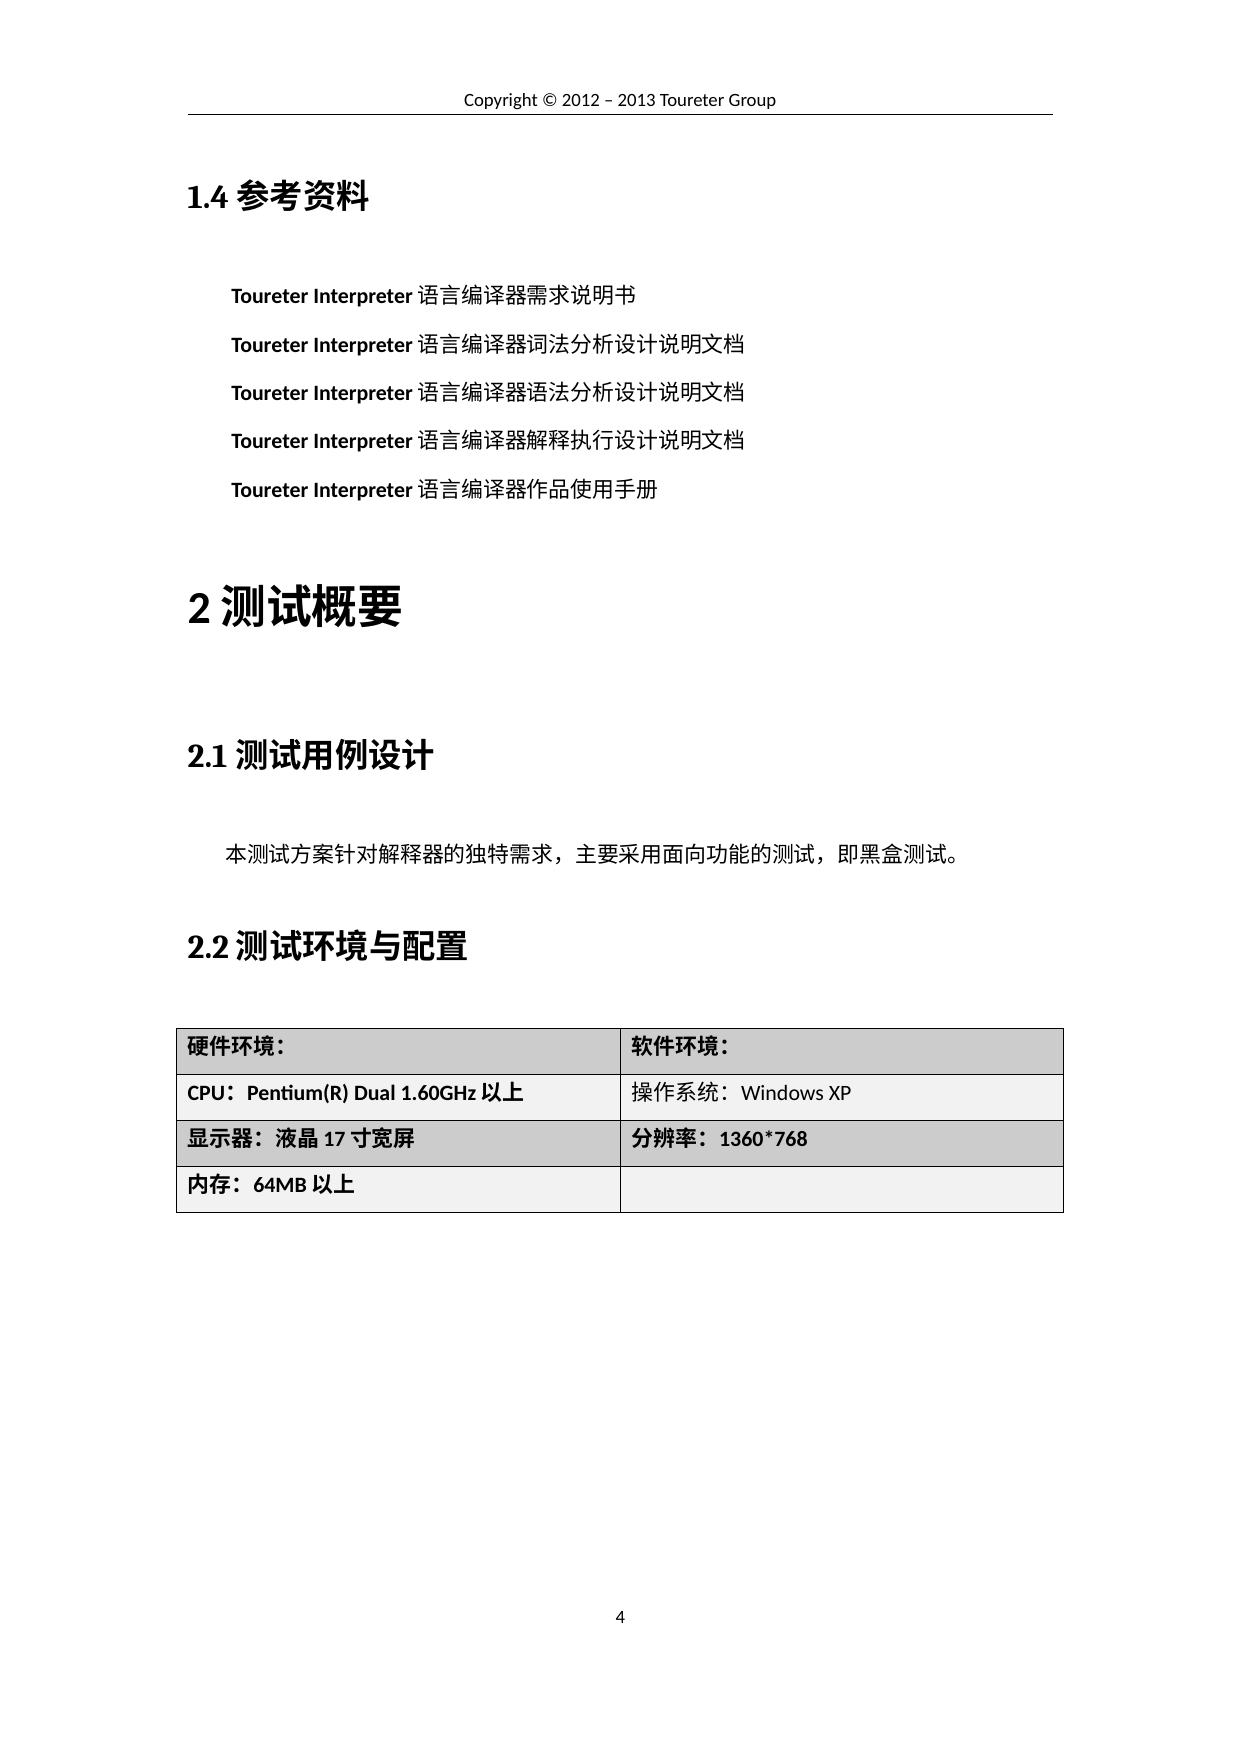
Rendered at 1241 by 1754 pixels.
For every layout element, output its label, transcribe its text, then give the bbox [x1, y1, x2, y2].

table_cell 操作系统：Windows XP [621, 1075, 1063, 1120]
table_cell 内存：64MB以上 [177, 1167, 620, 1212]
subtitle 1.4 参考资料 [187, 162, 1053, 227]
subtitle 2.2测试环境与配置 [187, 912, 1053, 977]
table_cell [621, 1167, 1063, 1212]
text Toureter Interpreter语言编译器语法分析设计说明文档 [231, 375, 1053, 407]
subtitle 2测试概要 [187, 555, 1053, 653]
text Toureter Interpreter语言编译器词法分析设计说明文档 [231, 326, 1053, 359]
subtitle 2.1 测试用例设计 [187, 720, 1053, 785]
table_cell CPU：Pentium(R) Dual 1.60GHz以上 [177, 1075, 620, 1120]
list 本测试方案针对解释器的独特需求，主要采用面向功能的测试，即黑盒测试。 [187, 836, 1053, 869]
text Toureter Interpreter语言编译器解释执行设计说明文档 [231, 423, 1053, 456]
text Toureter Interpreter语言编译器需求说明书 [231, 278, 1053, 311]
text Toureter Interpreter语言编译器作品使用手册 [231, 471, 1053, 504]
table_header 软件环境： [621, 1029, 1063, 1074]
table_cell 显示器：液晶17寸宽屏 [177, 1121, 620, 1166]
table_cell 分辨率：1360*768 [621, 1121, 1063, 1166]
table_header 硬件环境： [177, 1029, 620, 1074]
